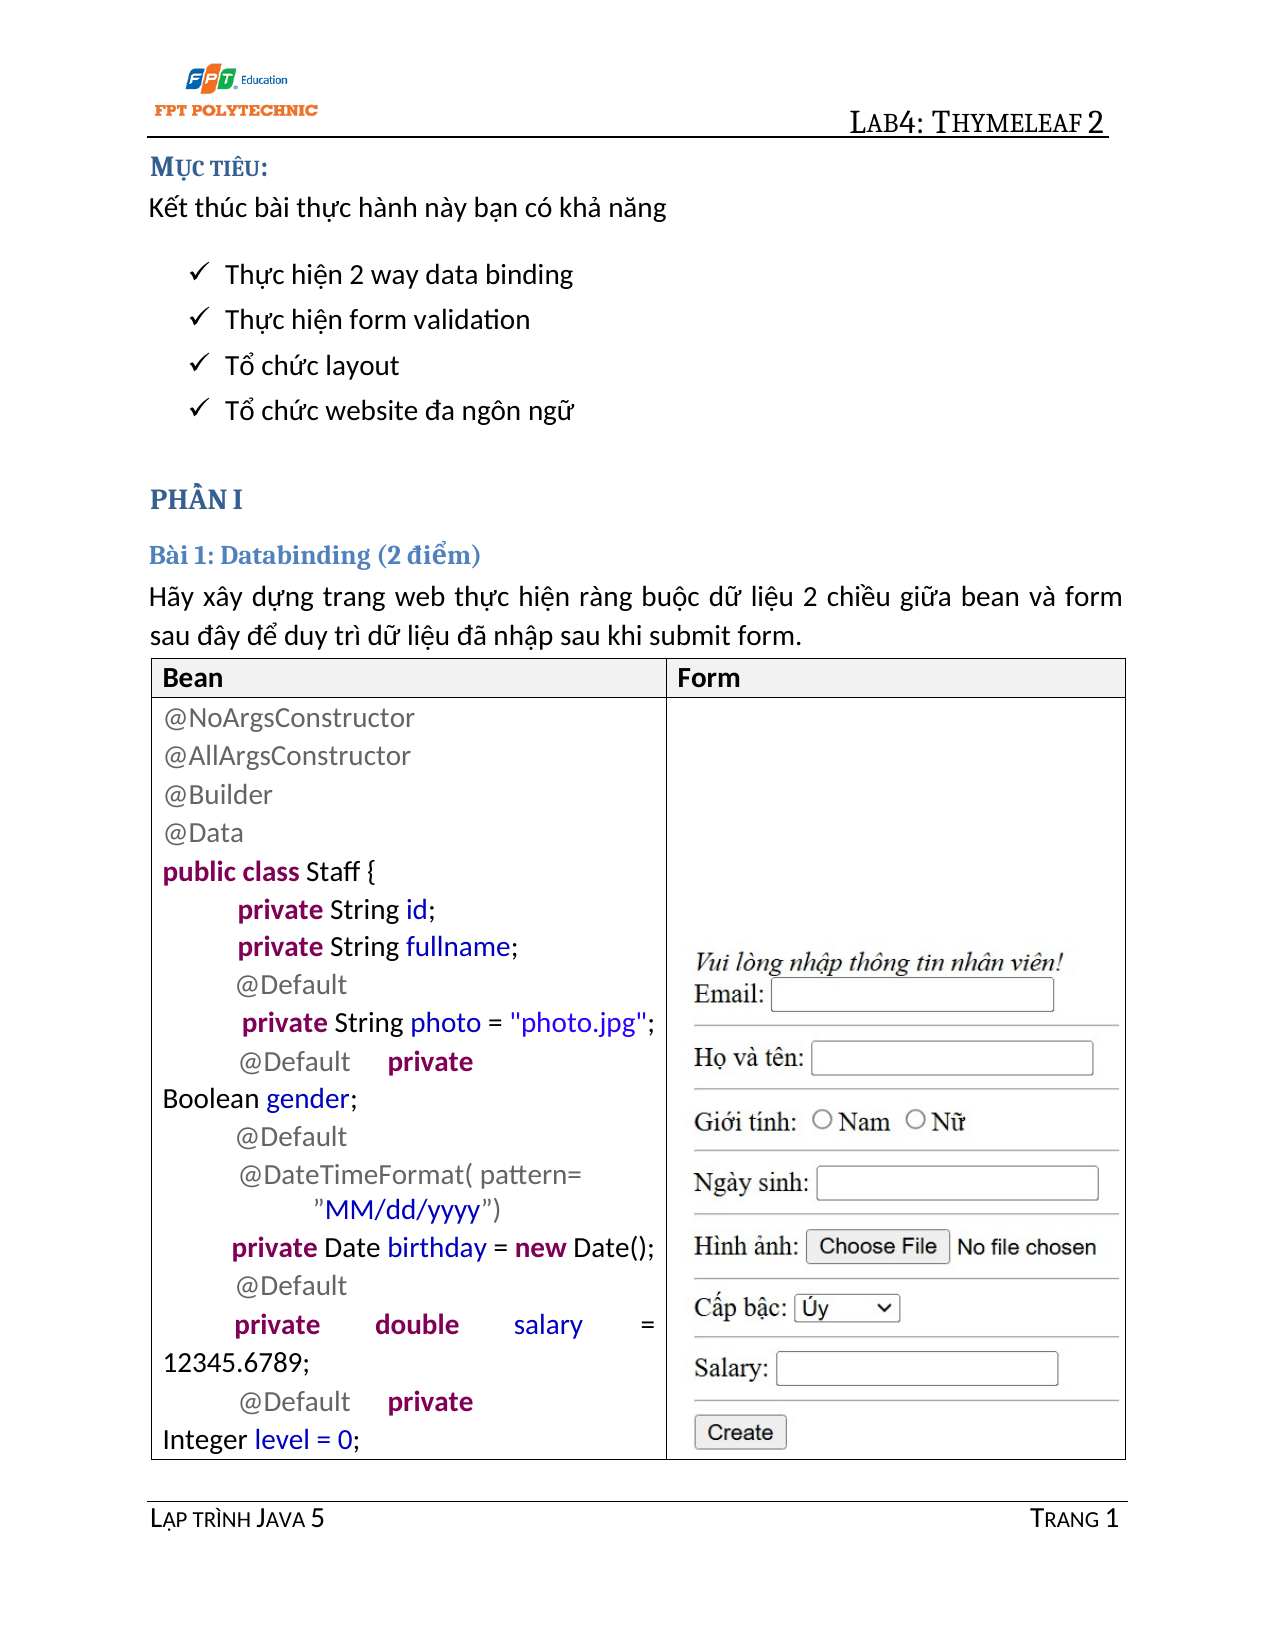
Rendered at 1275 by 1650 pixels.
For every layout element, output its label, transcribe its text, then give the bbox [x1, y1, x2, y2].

list Thực hiện 2 way data binding [187, 256, 1126, 291]
text Kết thúc bài thực hành này bạn có khả năng [148, 189, 1126, 225]
table_header Form [667, 659, 1125, 697]
text MỤC TIÊU: [150, 151, 1126, 184]
table_cell @NoArgsConstructor @AllArgsConstructor @Builder @Data public class Staff { private String id; private String fullname; @Default private String photo = "photo.jpg"; @Default private Boolean gender; @Default @DateTimeFormat( pattern=”MM/dd/yyyy”) private Date birthday = new Date(); @Default private double salary = 12345.6789; @Default private Integer level = 0; [152, 698, 666, 1459]
list Thực hiện form validation [187, 301, 1126, 337]
text PHẦN I [150, 483, 1126, 517]
subtitle Bài 1: Databinding (2 điểm) [148, 540, 1126, 571]
list Tổ chức website đa ngôn ngữ [187, 392, 1126, 427]
list Tổ chức layout [187, 347, 1126, 382]
table_header Bean [152, 659, 666, 697]
picture [149, 56, 323, 128]
picture [684, 941, 1120, 1457]
text Hãy xây dựng trang web thực hiện ràng buộc dữ liệu 2 chiều giữa bean và form sau đây để duy trì dữ liệu đã nhập sau khi submit form. [148, 578, 1126, 653]
table_cell [667, 698, 1125, 1459]
